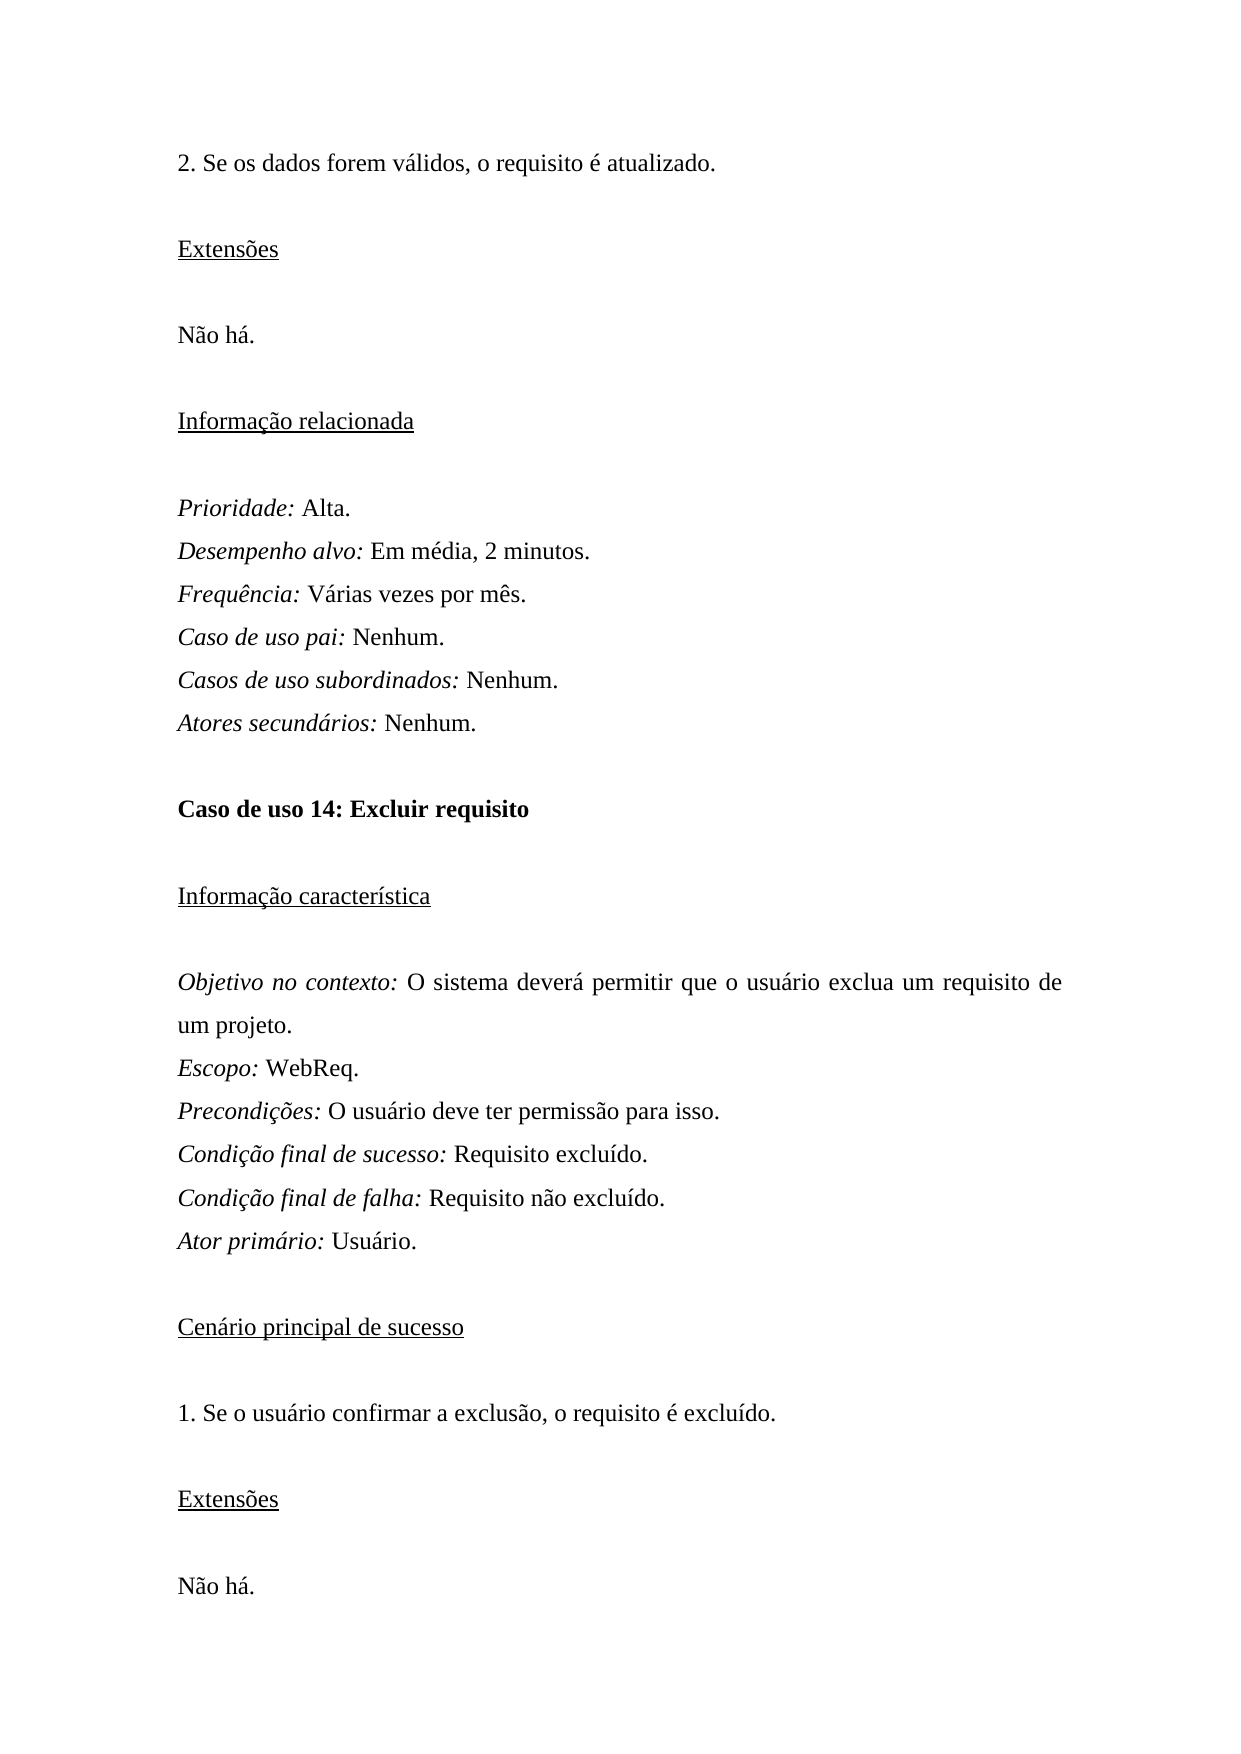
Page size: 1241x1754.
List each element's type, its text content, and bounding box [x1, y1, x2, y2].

text Frequência: Várias vezes por mês. [177, 579, 1063, 608]
text Extensões [177, 234, 1063, 263]
text Objetivo no contexto: O sistema deverá permitir que o usuário exclua um requisito de um projeto. [177, 967, 1063, 1039]
list Excluir requisito [177, 794, 1063, 823]
text Ator primário: Usuário. [177, 1226, 1063, 1254]
text Caso de uso pai: Nenhum. [177, 622, 1063, 651]
text Atores secundários: Nenhum. [177, 708, 1063, 737]
text Cenário principal de sucesso [177, 1312, 1063, 1341]
text Casos de uso subordinados: Nenhum. [177, 665, 1063, 694]
text Desempenho alvo: Em média, 2 minutos. [177, 536, 1063, 564]
text Escopo: WebReq. [177, 1053, 1063, 1082]
text Informação característica [177, 881, 1063, 909]
text Precondições: O usuário deve ter permissão para isso. [177, 1096, 1063, 1125]
text Extensões [177, 1484, 1063, 1513]
text Informação relacionada [177, 406, 1063, 435]
text Condição final de sucesso: Requisito excluído. [177, 1139, 1063, 1168]
text 1. Se o usuário confirmar a exclusão, o requisito é excluído. [177, 1398, 1063, 1427]
text 2. Se os dados forem válidos, o requisito é atualizado. [177, 148, 1063, 176]
text Não há. [177, 1571, 1063, 1599]
text Prioridade: Alta. [177, 493, 1063, 521]
text Condição final de falha: Requisito não excluído. [177, 1183, 1063, 1211]
text Não há. [177, 320, 1063, 349]
